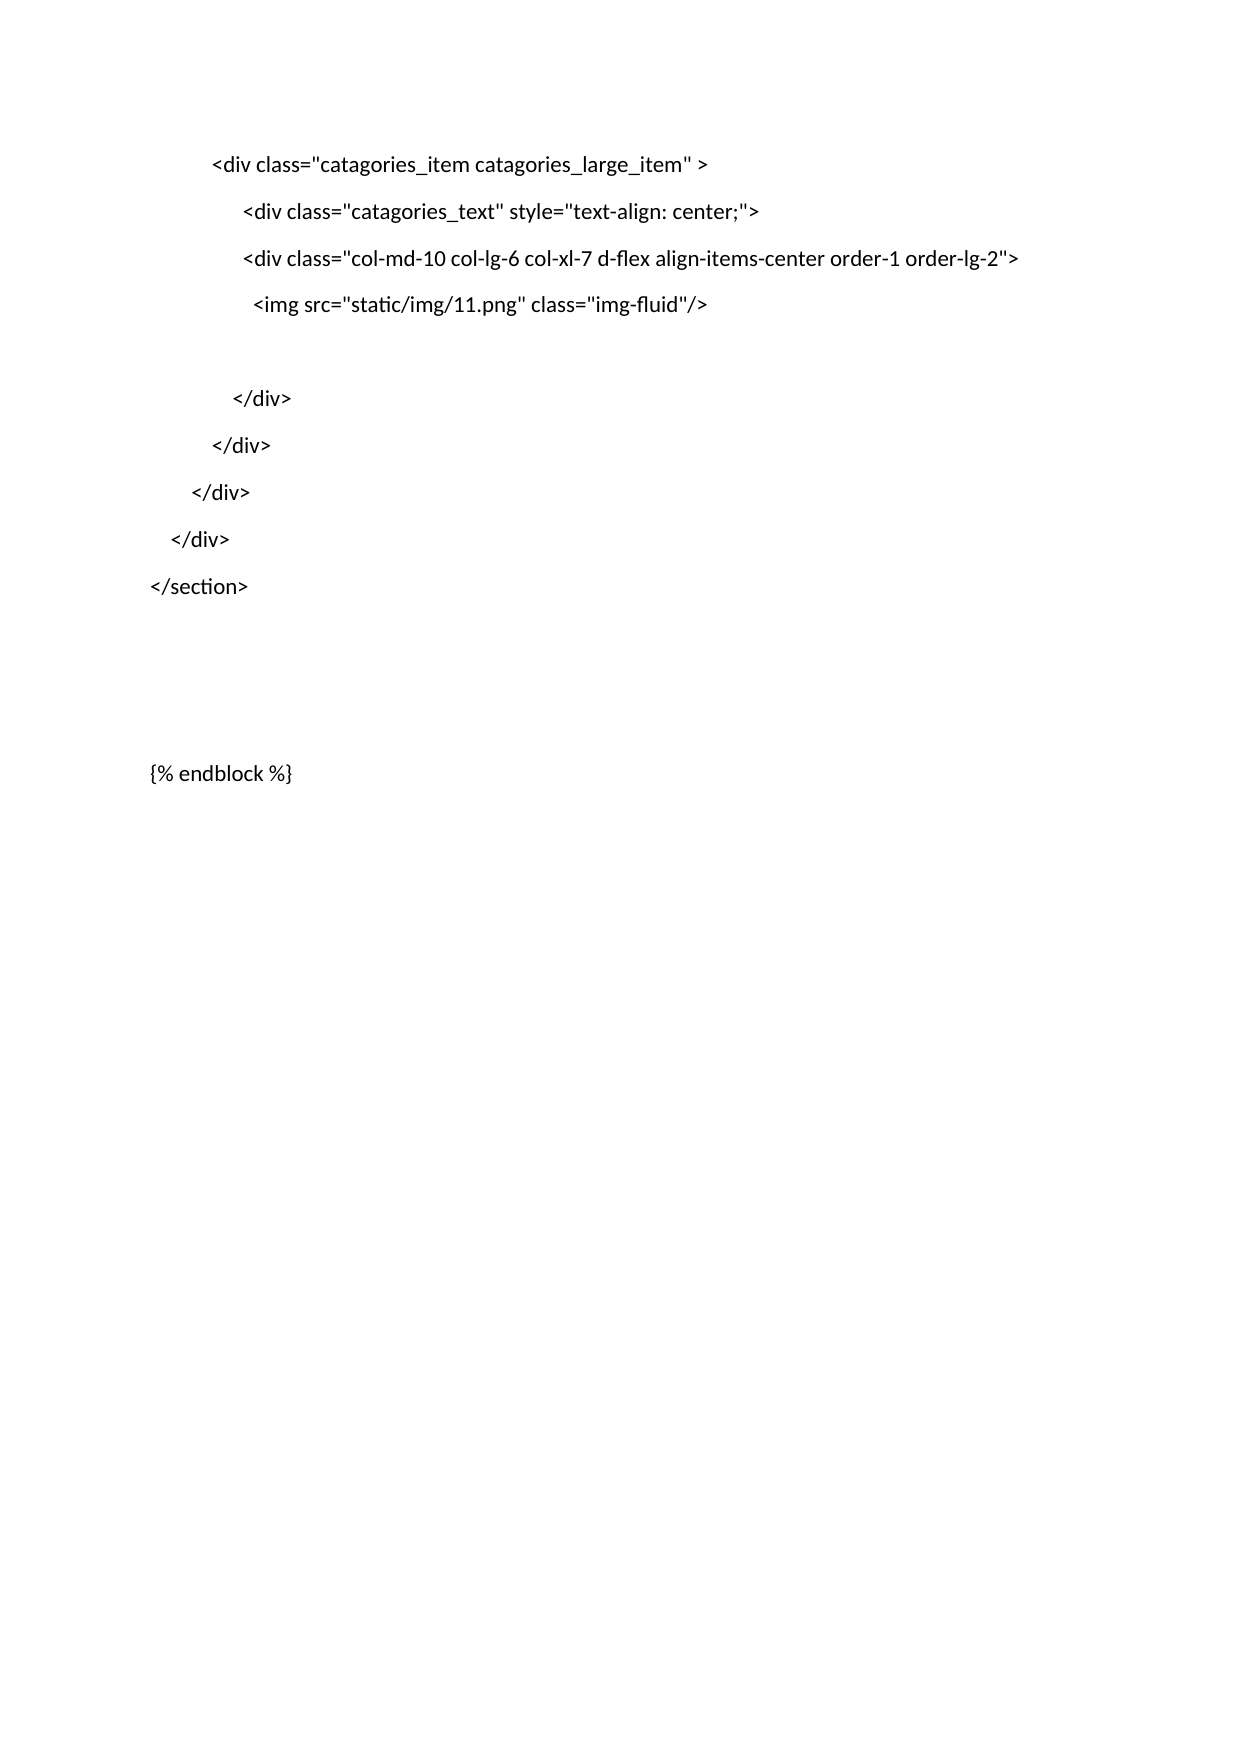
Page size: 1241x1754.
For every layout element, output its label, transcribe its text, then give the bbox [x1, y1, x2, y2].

text </div> [150, 431, 1090, 459]
text {% endblock %} [150, 759, 1090, 787]
text <div class="col-md-10 col-lg-6 col-xl-7 d-flex align-items-center order-1 order-lg-2"> [150, 244, 1090, 272]
text </section> [150, 572, 1090, 600]
text </div> [150, 478, 1090, 506]
text <div class="catagories_item catagories_large_item" > [150, 150, 1090, 178]
text <img src="static/img/11.png" class="img-fluid"/> [150, 291, 1090, 319]
text <div class="catagories_text" style="text-align: center;"> [150, 197, 1090, 225]
text </div> [150, 384, 1090, 412]
text </div> [150, 525, 1090, 553]
